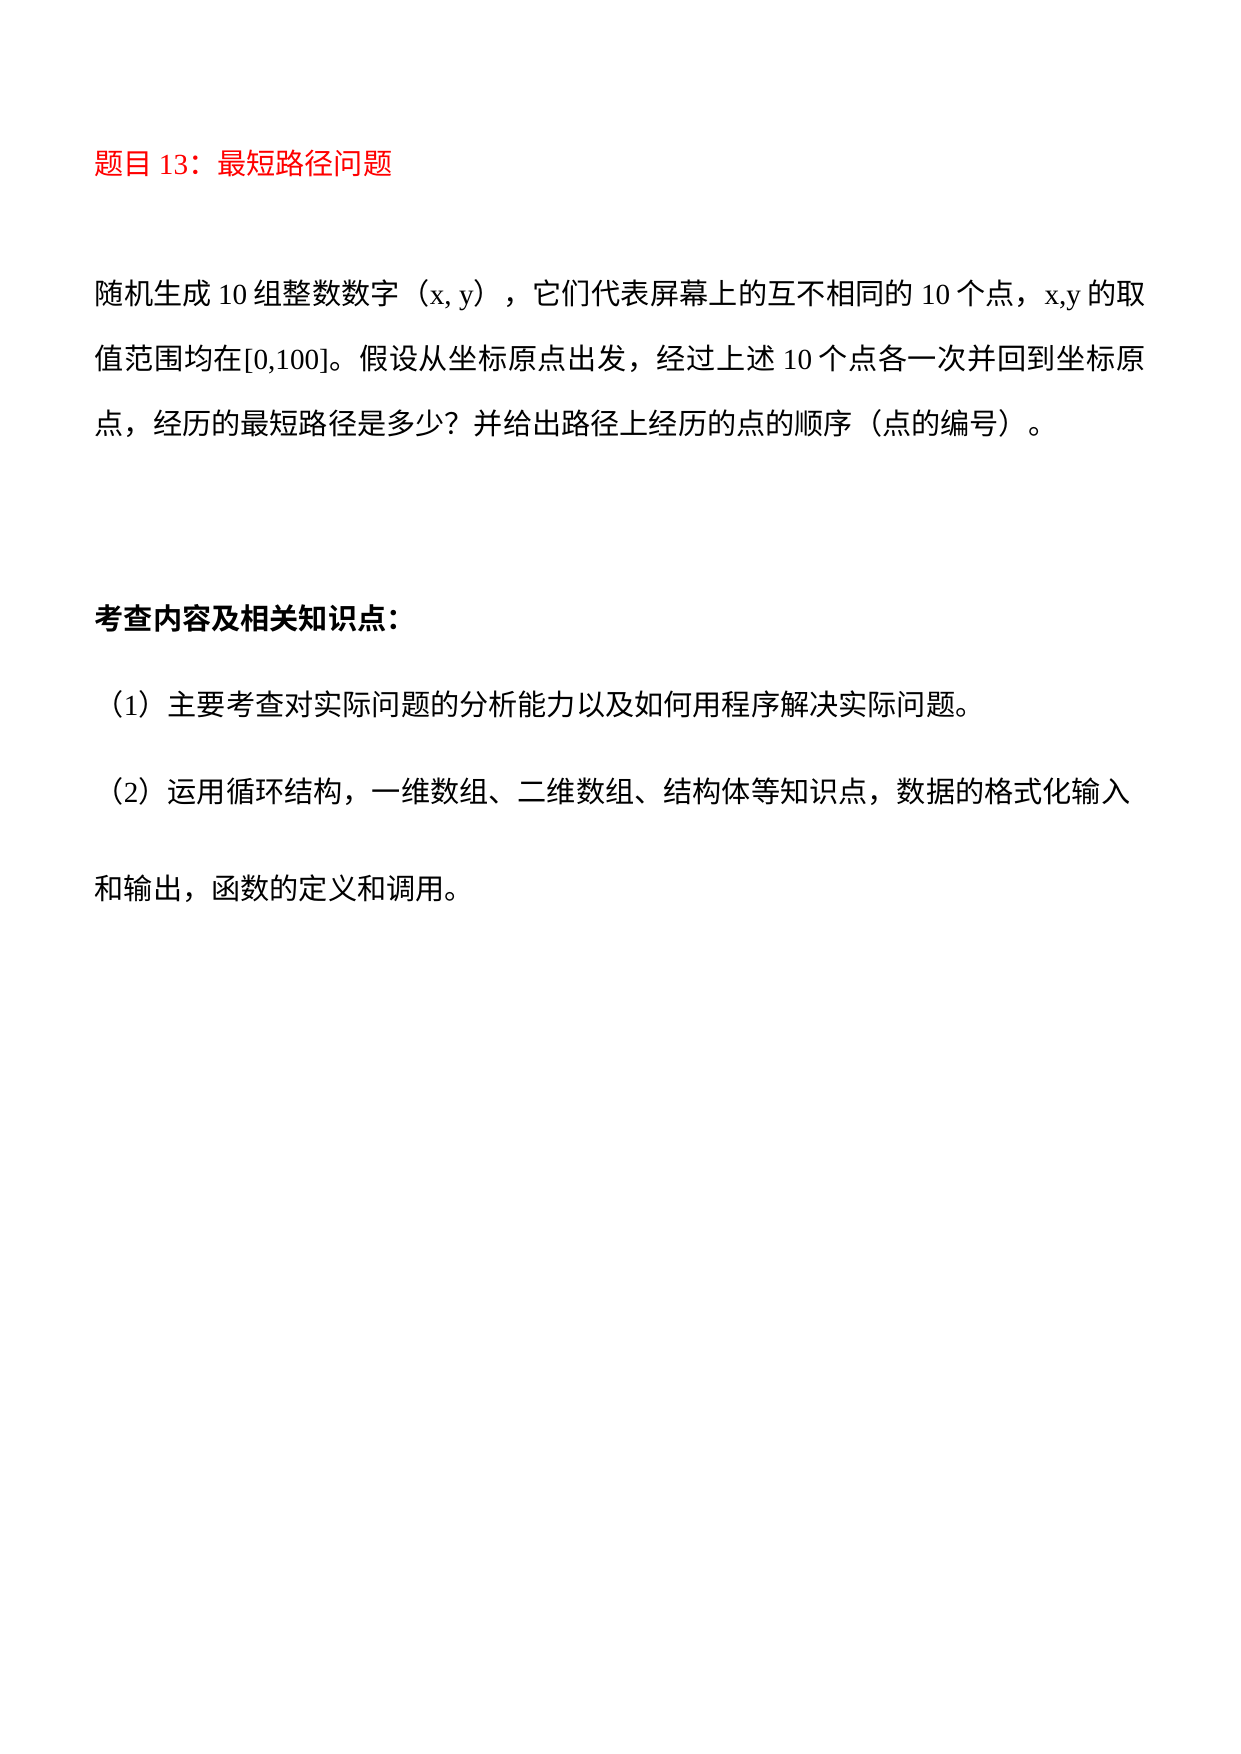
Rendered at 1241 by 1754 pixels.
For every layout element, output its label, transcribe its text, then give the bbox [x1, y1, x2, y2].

text 随机生成10组整数数字（x, y），它们代表屏幕上的互不相同的10个点，x,y的取值范围均在[0,100]。假设从坐标原点出发，经过上述10个点各一次并回到坐标原点，经历的最短路径是多少？并给出路径上经历的点的顺序（点的编号）。 [94, 259, 1146, 454]
text （1）主要考查对实际问题的分析能力以及如何用程序解决实际问题。 [94, 671, 1146, 736]
text 考查内容及相关知识点： [94, 584, 1146, 649]
text 题目13：最短路径问题 [94, 129, 1146, 194]
text （2）运用循环结构，一维数组、二维数组、结构体等知识点，数据的格式化输入和输出，函数的定义和调用。 [94, 757, 1146, 919]
